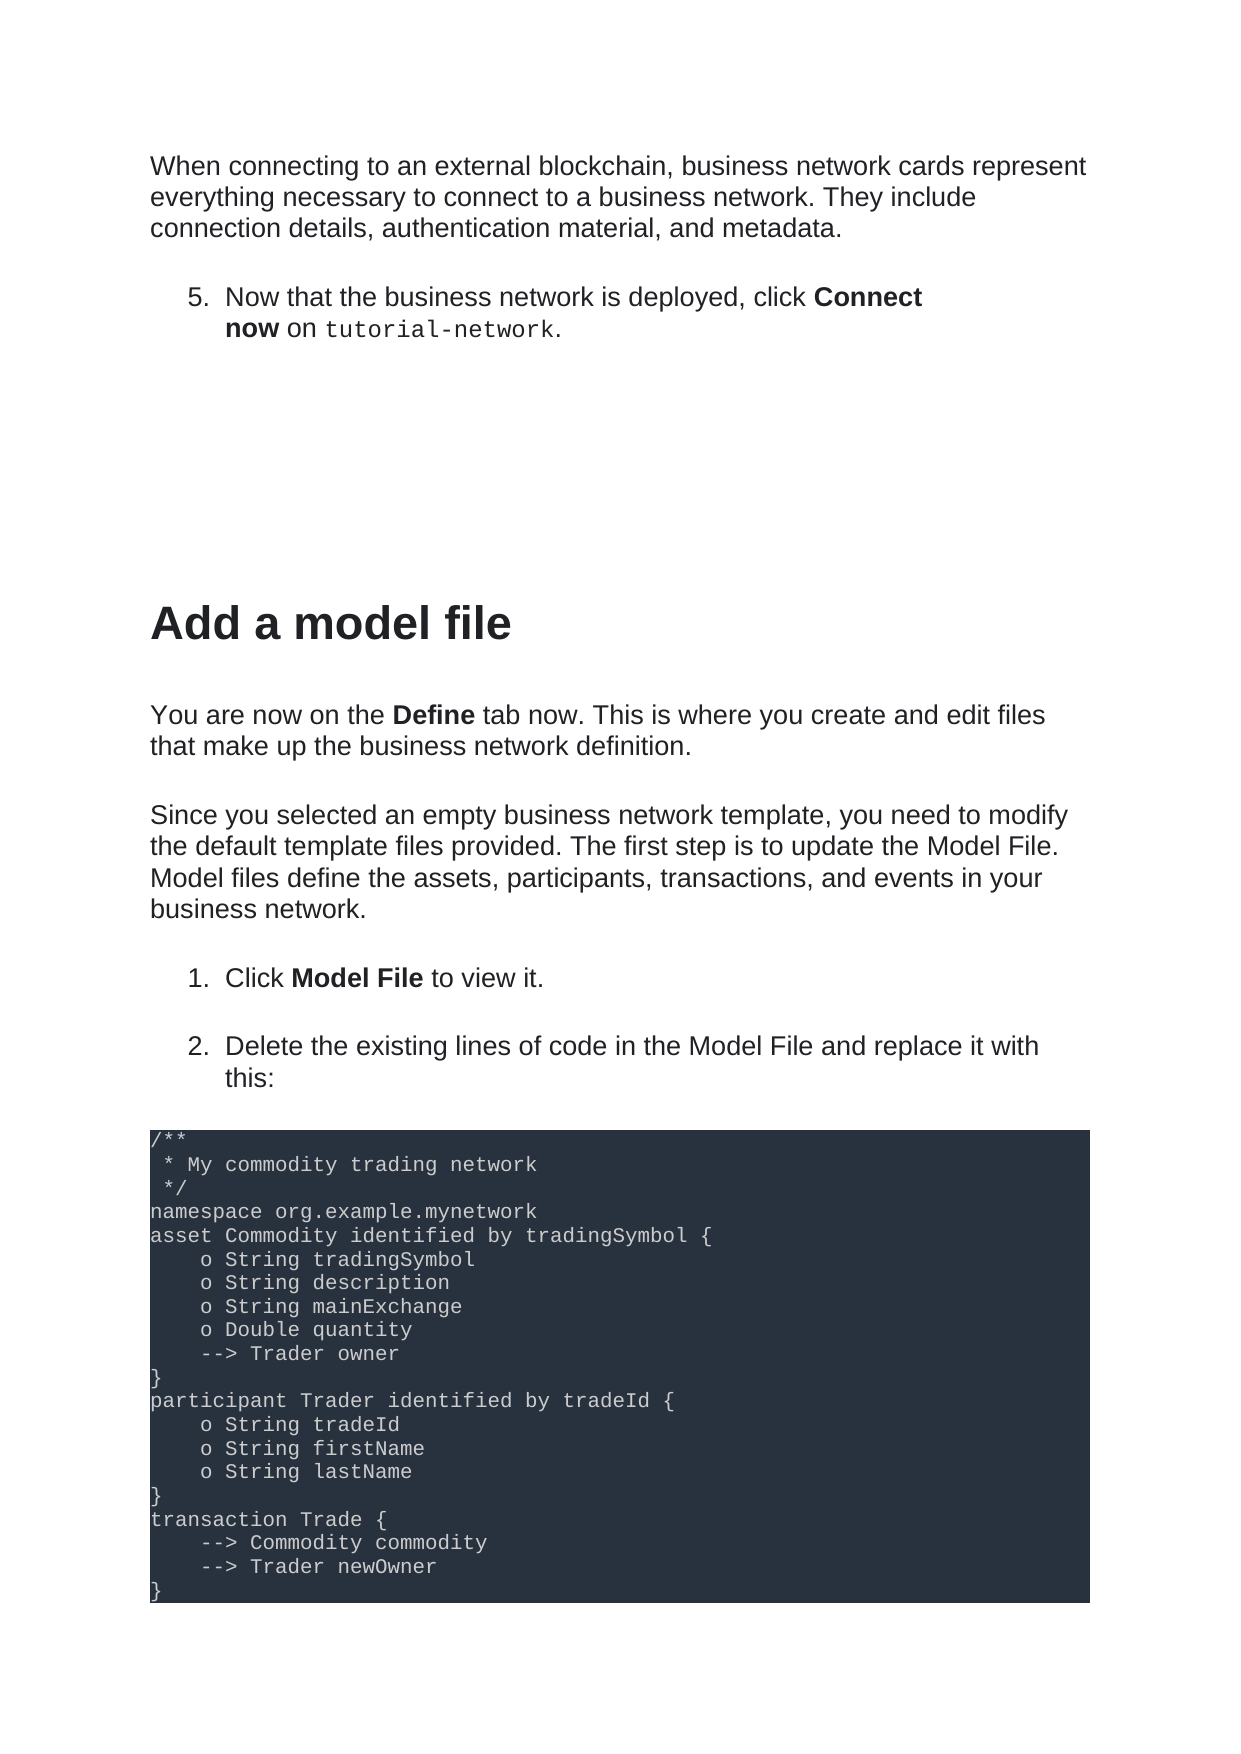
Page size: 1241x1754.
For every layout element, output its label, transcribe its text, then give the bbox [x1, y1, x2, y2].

text * My commodity trading network [150, 1154, 1090, 1178]
text When connecting to an external blockchain, business network cards represent everything necessary to connect to a business network. They include connection details, authentication material, and metadata. [150, 150, 1090, 244]
text /** [150, 1130, 1090, 1154]
text o String tradingSymbol [150, 1248, 1090, 1272]
text --> Trader owner [150, 1343, 1090, 1367]
text namespace org.example.mynetwork [150, 1201, 1090, 1225]
text } [150, 1485, 1090, 1509]
text o String tradeId [150, 1414, 1090, 1438]
text asset Commodity identified by tradingSymbol { [150, 1225, 1090, 1248]
text o Double quantity [150, 1319, 1090, 1343]
text } [150, 1579, 1090, 1603]
text transaction Trade { [150, 1509, 1090, 1532]
text Add a model file [150, 595, 1090, 649]
text Since you selected an empty business network template, you need to modify the default template files provided. The first step is to update the Model File. Model files define the assets, participants, transactions, and events in your business network. [150, 799, 1090, 924]
list Click Model File to view it. [187, 962, 1090, 993]
text o String mainExchange [150, 1296, 1090, 1319]
text --> Commodity commodity [150, 1532, 1090, 1556]
text participant Trader identified by tradeId { [150, 1390, 1090, 1414]
text You are now on the Define tab now. This is where you create and edit files that make up the business network definition. [150, 699, 1090, 762]
text o String description [150, 1272, 1090, 1296]
text --> Trader newOwner [150, 1556, 1090, 1579]
text o String lastName [150, 1461, 1090, 1485]
list Delete the existing lines of code in the Model File and replace it with this: [187, 1030, 1090, 1093]
text } [150, 1367, 1090, 1390]
list Now that the business network is deployed, click Connect now on tutorial-network. [187, 281, 1090, 345]
text o String firstName [150, 1438, 1090, 1461]
text */ [150, 1178, 1090, 1201]
